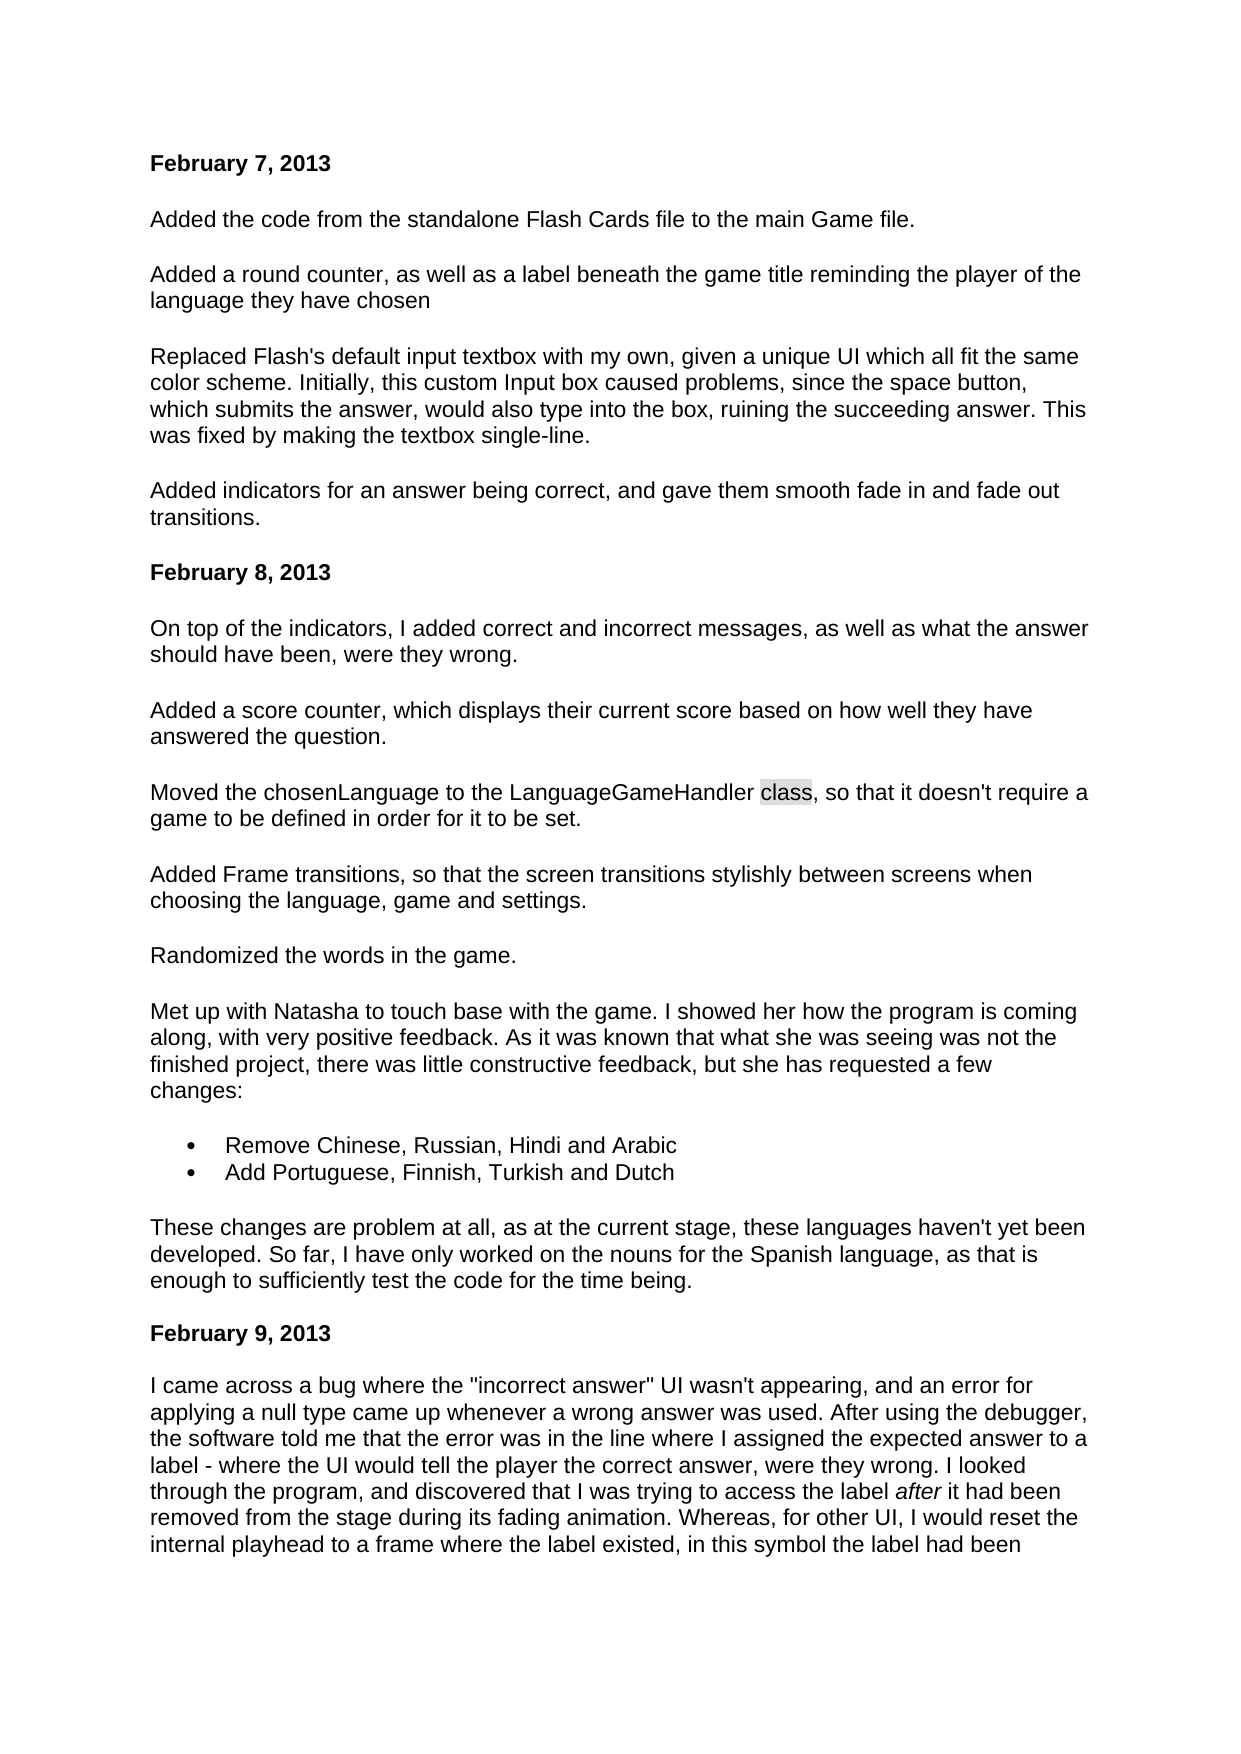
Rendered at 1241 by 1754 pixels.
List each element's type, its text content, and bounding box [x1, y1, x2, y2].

text Randomized the words in the game. [150, 942, 1090, 969]
text February 7, 2013 [150, 150, 1090, 176]
text February 9, 2013 [150, 1320, 1090, 1346]
text Replaced Flash's default input textbox with my own, given a unique UI which all fit the same color scheme. Initially, this custom Input box caused problems, since the space button, which submits the answer, would also type into the box, ruining the succeeding answer. This was fixed by making the textbox single-line. [150, 343, 1090, 448]
text Added Frame transitions, so that the screen transitions stylishly between screens when choosing the language, game and settings. [150, 861, 1090, 913]
text These changes are problem at all, as at the current stage, these languages haven't yet been developed. So far, I have only worked on the nouns for the Spanish language, as that is enough to sufficiently test the code for the time being. [150, 1214, 1090, 1293]
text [150, 1372, 1090, 1557]
text On top of the indicators, I added correct and incorrect messages, as well as what the answer should have been, were they wrong. [150, 615, 1090, 668]
list Add Portuguese, Finnish, Turkish and Dutch [187, 1159, 1090, 1185]
text Added the code from the standalone Flash Cards file to the main Game file. [150, 206, 1090, 232]
text Moved the chosenLanguage to the LanguageGameHandler class, so that it doesn't require a game to be defined in order for it to be set. [150, 779, 1090, 831]
text Added a score counter, which displays their current score based on how well they have answered the question. [150, 697, 1090, 749]
text Added a round counter, as well as a label beneath the game title reminding the player of the language they have chosen [150, 261, 1090, 314]
text Added indicators for an answer being correct, and gave them smooth fade in and fade out transitions. [150, 477, 1090, 530]
list Remove Chinese, Russian, Hindi and Arabic [187, 1132, 1090, 1159]
text Met up with Natasha to touch base with the game. I showed her how the program is coming along, with very positive feedback. As it was known that what she was seeing was not the finished project, there was little constructive feedback, but she has requested a few changes: [150, 998, 1090, 1103]
text February 8, 2013 [150, 559, 1090, 586]
